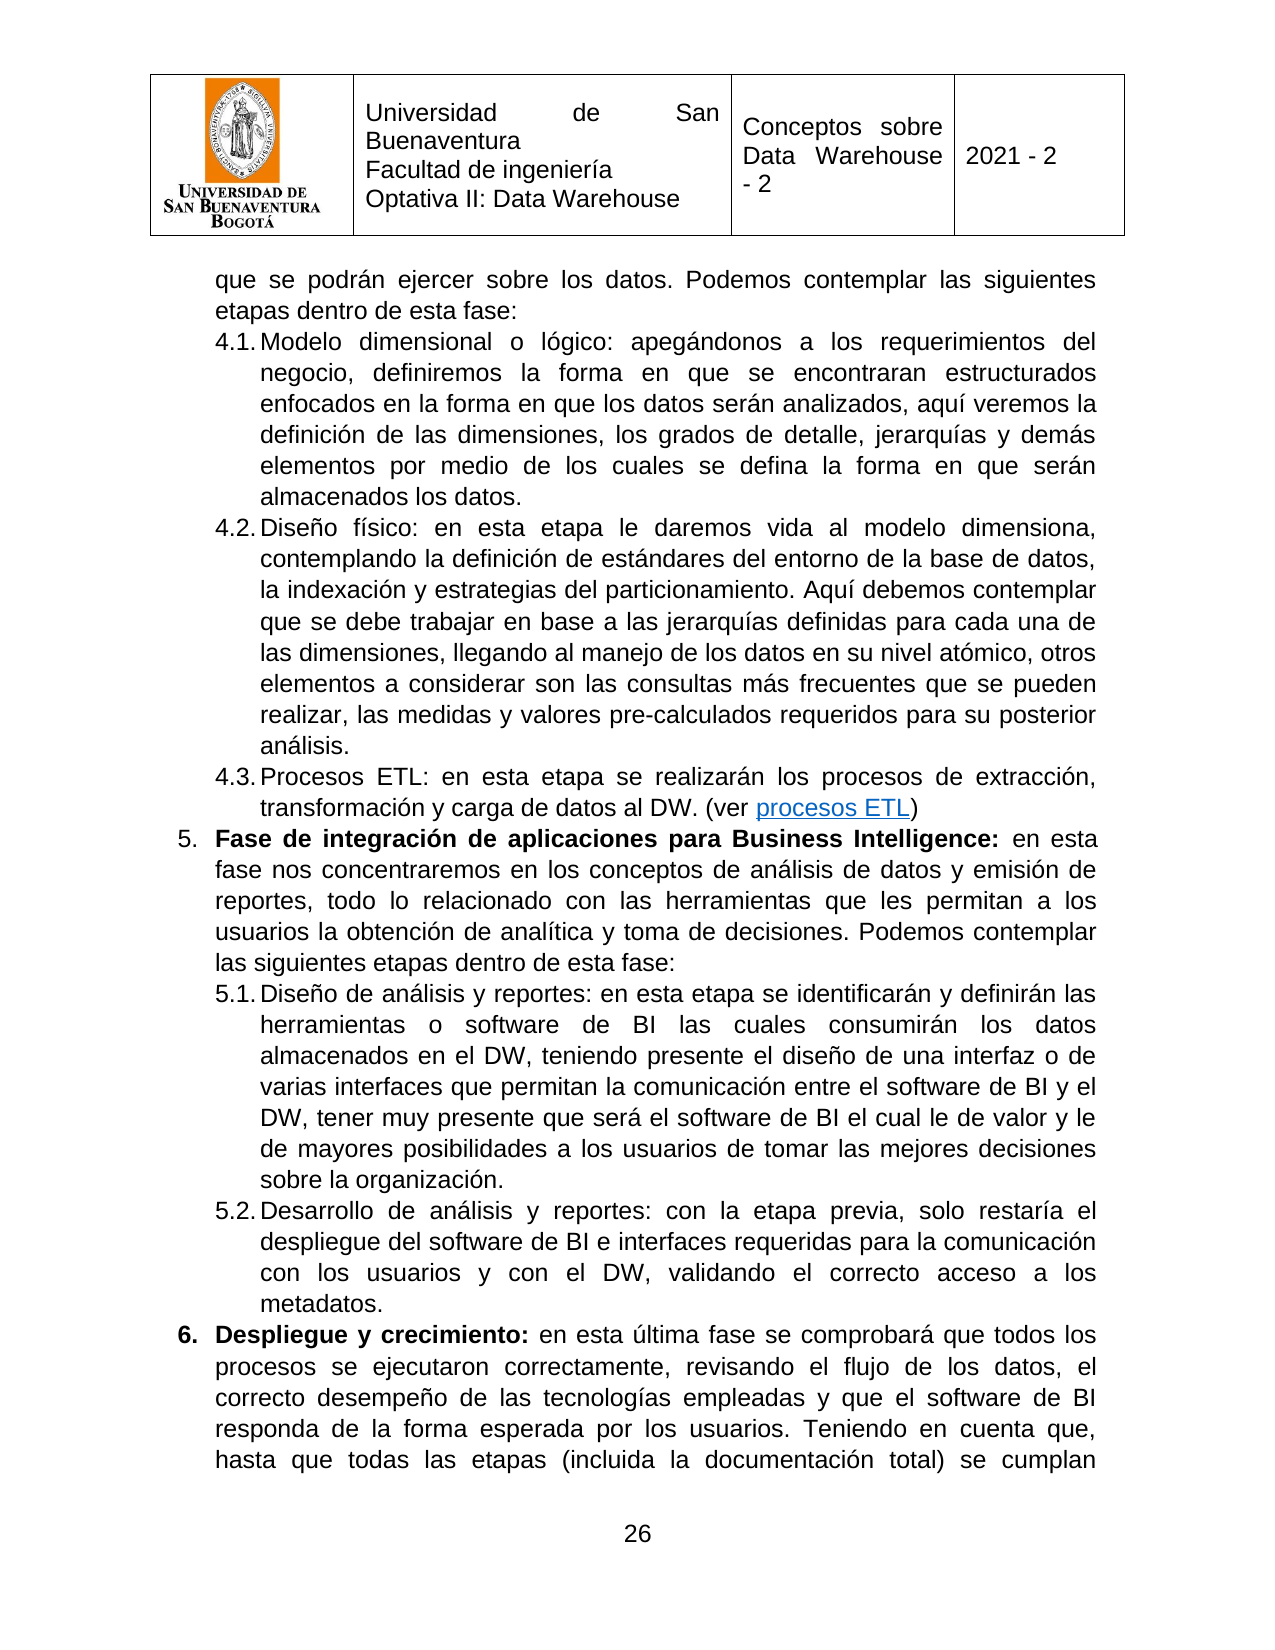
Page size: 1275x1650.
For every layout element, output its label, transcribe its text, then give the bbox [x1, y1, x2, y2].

picture [161, 75, 323, 235]
list Diseño de análisis y reportes: en esta etapa se identificarán y definirán las herramientas o software de BI las cuales consumirán los datos almacenados en el DW, teniendo presente el diseño de una interfaz o de varias interfaces que permitan la comunicación entre el software de BI y el DW, tener muy presente que será el software de BI el cual le de valor y le de mayores posibilidades a los usuarios de tomar las mejores decisiones sobre la organización. [215, 979, 1098, 1194]
list Procesos ETL: en esta etapa se realizarán los procesos de extracción, transformación y carga de datos al DW. (ver procesos ETL) [215, 762, 1098, 821]
list Desarrollo de análisis y reportes: con la etapa previa, solo restaría el despliegue del software de BI e interfaces requeridas para la comunicación con los usuarios y con el DW, validando el correcto acceso a los metadatos. [215, 1196, 1098, 1318]
list Fase de integración de aplicaciones para Business Intelligence: en esta fase nos concentraremos en los conceptos de análisis de datos y emisión de reportes, todo lo relacionado con las herramientas que les permitan a los usuarios la obtención de analítica y toma de decisiones. Podemos contemplar las siguientes etapas dentro de esta fase: [177, 824, 1098, 977]
list Diseño físico: en esta etapa le daremos vida al modelo dimensiona, contemplando la definición de estándares del entorno de la base de datos, la indexación y estrategias del particionamiento. Aquí debemos contemplar que se debe trabajar en base a las jerarquías definidas para cada una de las dimensiones, llegando al manejo de los datos en su nivel atómico, otros elementos a considerar son las consultas más frecuentes que se pueden realizar, las medidas y valores pre-calculados requeridos para su posterior análisis. [215, 513, 1098, 759]
list Modelo dimensional o lógico: apegándonos a los requerimientos del negocio, definiremos la forma en que se encontraran estructurados enfocados en la forma en que los datos serán analizados, aquí veremos la definición de las dimensiones, los grados de detalle, jerarquías y demás elementos por medio de los cuales se defina la forma en que serán almacenados los datos. [215, 327, 1098, 511]
